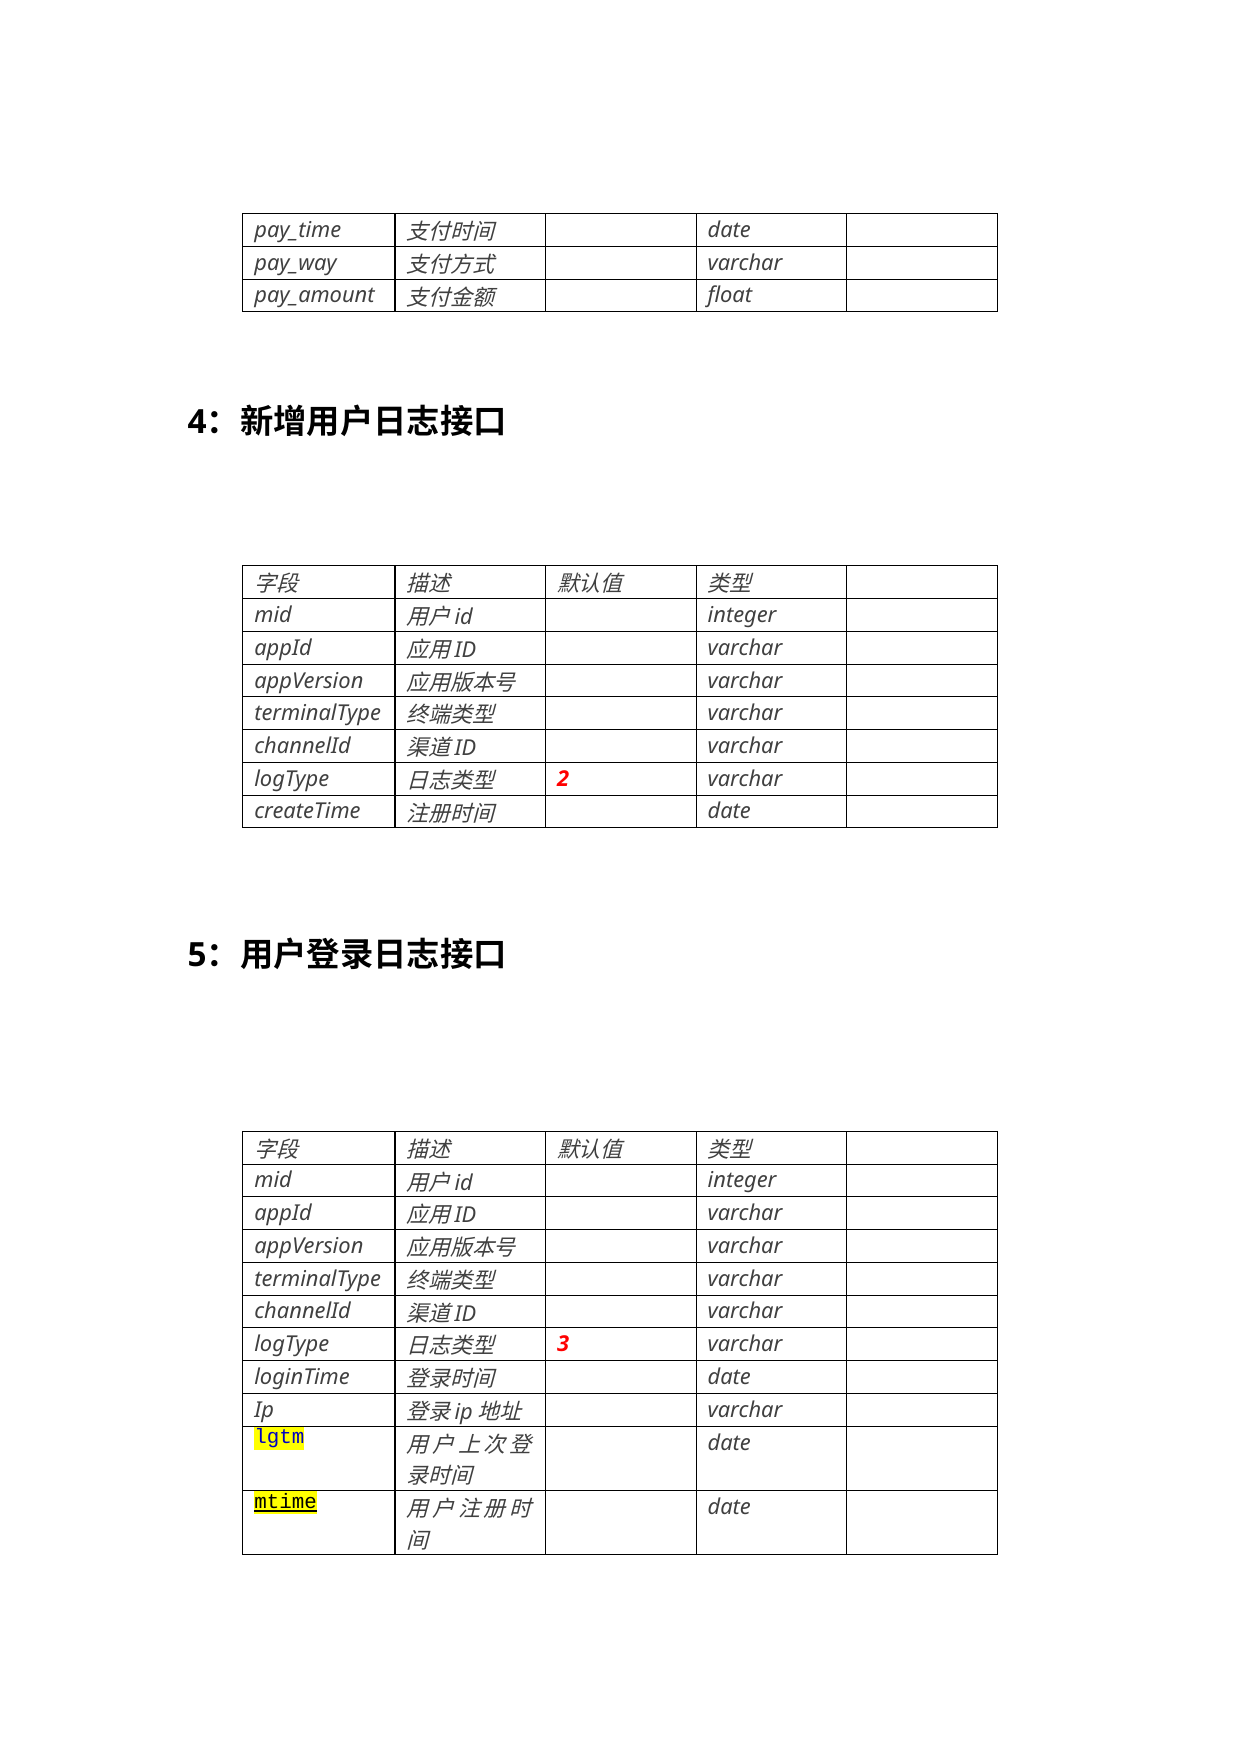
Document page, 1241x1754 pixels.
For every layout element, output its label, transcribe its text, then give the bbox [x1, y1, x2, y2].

table_cell [847, 1427, 997, 1490]
table_cell [847, 1361, 997, 1393]
table_cell [546, 280, 696, 311]
table_cell varchar [697, 697, 846, 729]
table_cell [546, 632, 696, 663]
table_cell [847, 1296, 997, 1327]
table_header 类型 [697, 1132, 846, 1163]
table_cell [847, 665, 997, 696]
table_cell logType [243, 1328, 394, 1360]
table_cell appVersion [243, 1230, 394, 1262]
table_cell varchar [697, 247, 846, 278]
table_cell integer [697, 599, 846, 631]
table_header 字段 [243, 1132, 394, 1163]
table_cell pay_amount [243, 280, 394, 311]
table_cell varchar [697, 1328, 846, 1360]
table_cell [546, 1165, 696, 1196]
table_header pay_time [243, 214, 394, 246]
table_header [546, 214, 696, 246]
table_cell [546, 1230, 696, 1262]
table_header 支付时间 [396, 214, 545, 246]
table_header [847, 214, 997, 246]
table_cell [546, 599, 696, 631]
table_cell 终端类型 [396, 697, 545, 729]
table_cell [847, 1197, 997, 1229]
table_cell 用户注册时间 [396, 1491, 545, 1554]
table_cell [847, 730, 997, 762]
table_cell 应用版本号 [396, 1230, 545, 1262]
table_header [847, 1132, 997, 1163]
table_cell [847, 1230, 997, 1262]
table_cell [847, 1165, 997, 1196]
subtitle 4：新增用户日志接口 [187, 162, 1053, 452]
table_cell [847, 1328, 997, 1360]
table_cell 用户id [396, 1165, 545, 1196]
table_cell date [697, 1427, 846, 1490]
table_cell varchar [697, 632, 846, 663]
table_cell appId [243, 1197, 394, 1229]
table_cell [546, 247, 696, 278]
table_cell [847, 697, 997, 729]
table_cell [546, 697, 696, 729]
table_cell channelId [243, 730, 394, 762]
table_cell channelId [243, 1296, 394, 1327]
table_cell [546, 1296, 696, 1327]
table_cell 应用版本号 [396, 665, 545, 696]
table_cell varchar [697, 1394, 846, 1426]
table_cell [546, 1394, 696, 1426]
table_cell [546, 796, 696, 827]
table_header 描述 [396, 1132, 545, 1163]
table_cell [847, 247, 997, 278]
table_cell [847, 1263, 997, 1294]
table_cell date [697, 1361, 846, 1393]
table_cell 登录ip地址 [396, 1394, 545, 1426]
table_cell [847, 632, 997, 663]
table_cell date [697, 1491, 846, 1554]
table_cell Ip [243, 1394, 394, 1426]
table_cell 用户id [396, 599, 545, 631]
table_cell mtime [243, 1491, 394, 1554]
table_cell terminalType [243, 1263, 394, 1294]
table_cell [546, 1197, 696, 1229]
table_cell [847, 1394, 997, 1426]
table_header 默认值 [546, 1132, 696, 1163]
subtitle 5：用户登录日志接口 [187, 606, 1053, 985]
table_cell loginTime [243, 1361, 394, 1393]
table_cell varchar [697, 1197, 846, 1229]
table_cell varchar [697, 665, 846, 696]
table_cell [847, 1491, 997, 1554]
table_header [847, 566, 997, 598]
table_cell logType [243, 763, 394, 794]
table_header 类型 [697, 566, 846, 598]
table_header 默认值 [546, 566, 696, 598]
table_cell varchar [697, 1230, 846, 1262]
table_cell float [697, 280, 846, 311]
table_cell 终端类型 [396, 1263, 545, 1294]
table_cell [546, 1491, 696, 1554]
table_cell varchar [697, 763, 846, 794]
table_header 字段 [243, 566, 394, 598]
table_cell lgtm [243, 1427, 394, 1490]
table_cell 支付方式 [396, 247, 545, 278]
table_cell [847, 599, 997, 631]
table_cell 日志类型 [396, 763, 545, 794]
table_cell varchar [697, 1296, 846, 1327]
table_cell appVersion [243, 665, 394, 696]
table_cell 注册时间 [396, 796, 545, 827]
table_cell 用户上次登录时间 [396, 1427, 545, 1490]
table_cell [546, 1263, 696, 1294]
table_cell 渠道ID [396, 1296, 545, 1327]
table_cell 支付金额 [396, 280, 545, 311]
table_cell 渠道ID [396, 730, 545, 762]
table_cell [546, 730, 696, 762]
table_cell [546, 665, 696, 696]
table_cell createTime [243, 796, 394, 827]
table_cell varchar [697, 1263, 846, 1294]
table_cell [546, 1427, 696, 1490]
table_cell [847, 796, 997, 827]
table_cell [847, 763, 997, 794]
table_cell 应用ID [396, 1197, 545, 1229]
table_cell appId [243, 632, 394, 663]
table_cell 应用ID [396, 632, 545, 663]
table_cell 日志类型 [396, 1328, 545, 1360]
table_cell 登录时间 [396, 1361, 545, 1393]
table_cell varchar [697, 730, 846, 762]
table_cell pay_way [243, 247, 394, 278]
table_cell terminalType [243, 697, 394, 729]
table_header date [697, 214, 846, 246]
table_cell date [697, 796, 846, 827]
table_cell integer [697, 1165, 846, 1196]
table_cell [546, 1361, 696, 1393]
table_header 描述 [396, 566, 545, 598]
table_cell mid [243, 1165, 394, 1196]
table_cell mid [243, 599, 394, 631]
table_cell 3 [546, 1328, 696, 1360]
table_cell [847, 280, 997, 311]
table_cell 2 [546, 763, 696, 794]
